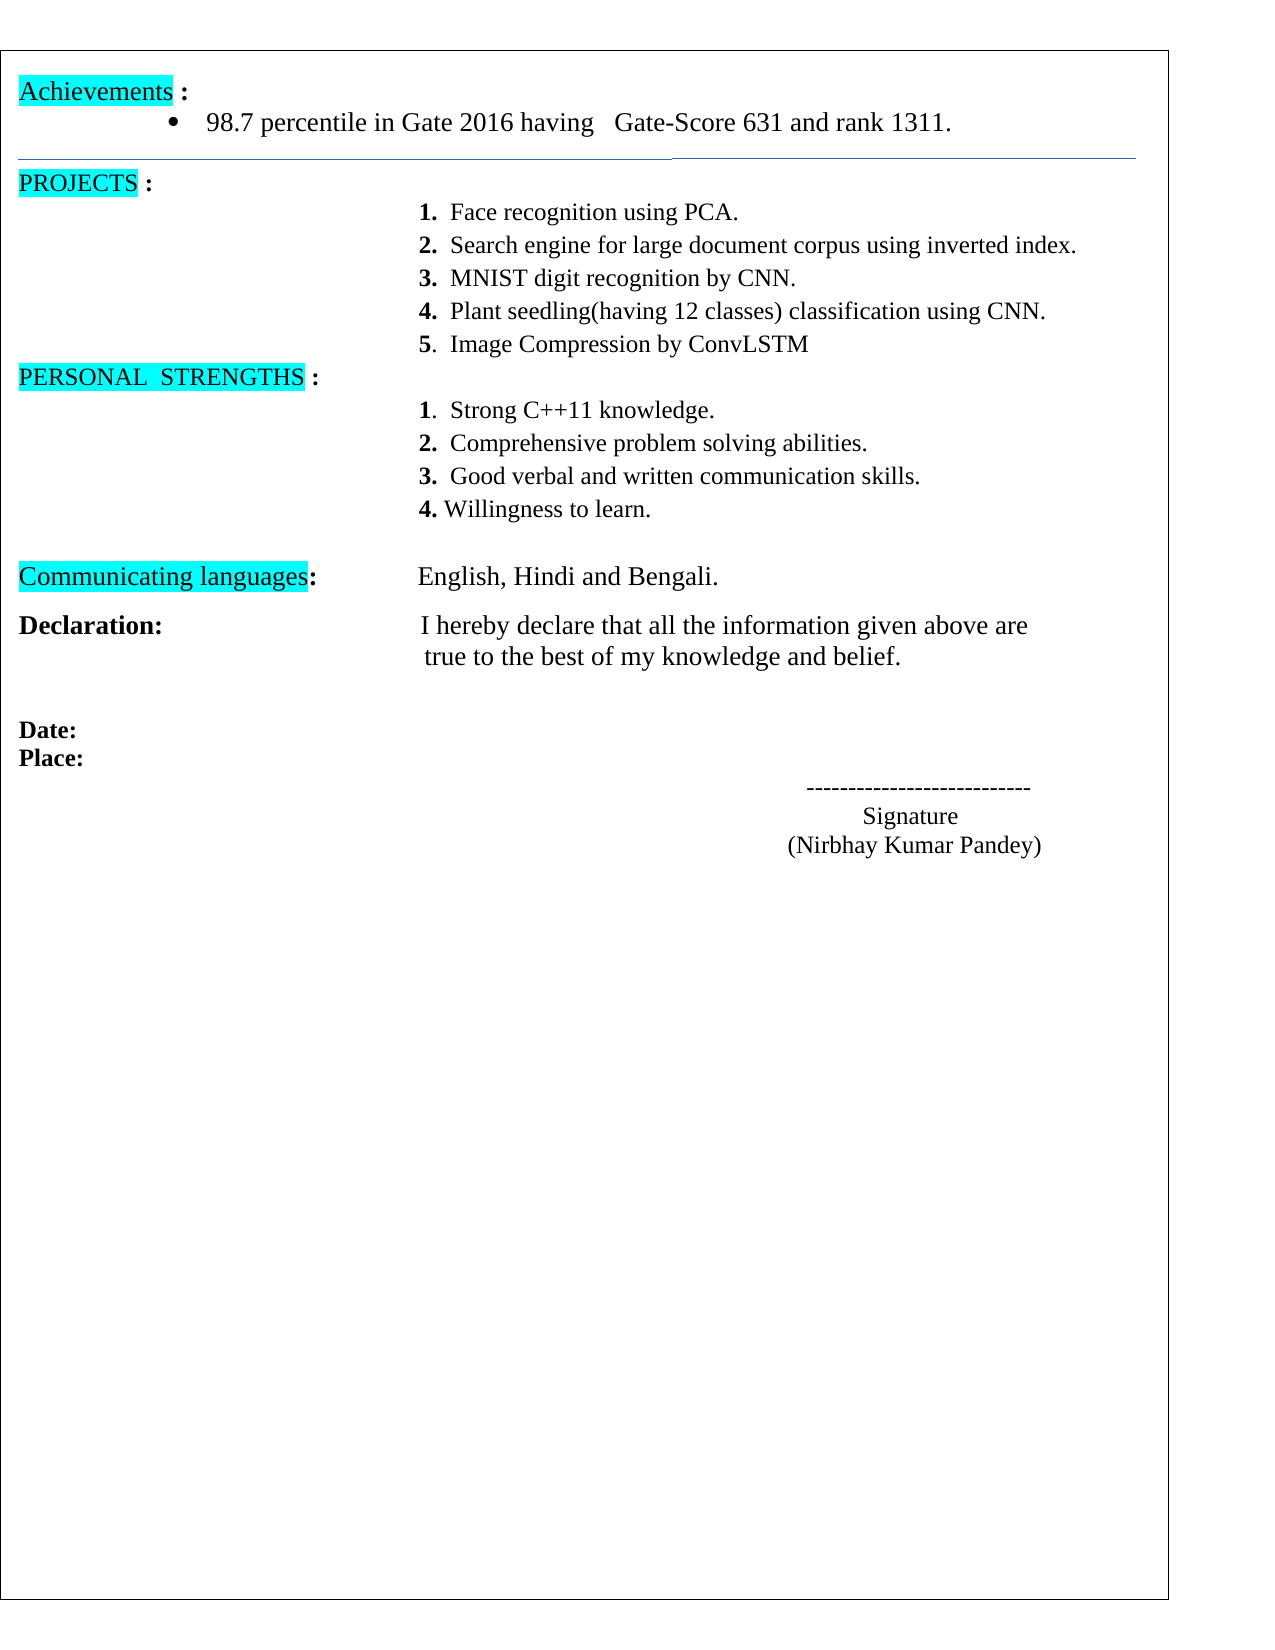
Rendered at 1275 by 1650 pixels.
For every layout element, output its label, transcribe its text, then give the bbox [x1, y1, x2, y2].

list 2. Comprehensive problem solving abilities. [131, 428, 1087, 457]
list 1. Face recognition using PCA. [169, 197, 1087, 226]
list 4. Plant seedling(having 12 classes) classification using CNN. [131, 296, 1087, 325]
list 2. Search engine for large document corpus using inverted index. [169, 230, 1087, 259]
text Achievements : [173, 75, 1087, 106]
text Communicating languages: English, Hindi and Bengali. [308, 561, 1087, 592]
list 3. MNIST digit recognition by CNN. [131, 263, 1087, 292]
text Place: [19, 743, 1087, 772]
list 98.7 percentile in Gate 2016 having Gate-Score 631 and rank 1311. [169, 106, 1087, 137]
text Date: [19, 715, 1087, 743]
text 1. Strong C++11 knowledge. [19, 395, 1087, 424]
text Signature [131, 801, 1087, 830]
text true to the best of my knowledge and belief. [19, 640, 1087, 671]
text --------------------------- [731, 772, 1087, 801]
text (Nirbhay Kumar Pandey) [131, 830, 1087, 858]
list 3. Good verbal and written communication skills. [169, 461, 1087, 490]
list 4. Willingness to learn. [169, 494, 1087, 523]
text Declaration: I hereby declare that all the information given above are [19, 609, 1087, 640]
text PROJECTS : [19, 168, 1087, 197]
text Personal STRENGTHS : [19, 362, 1087, 391]
list 5. Image Compression by ConvLSTM [131, 329, 1087, 358]
